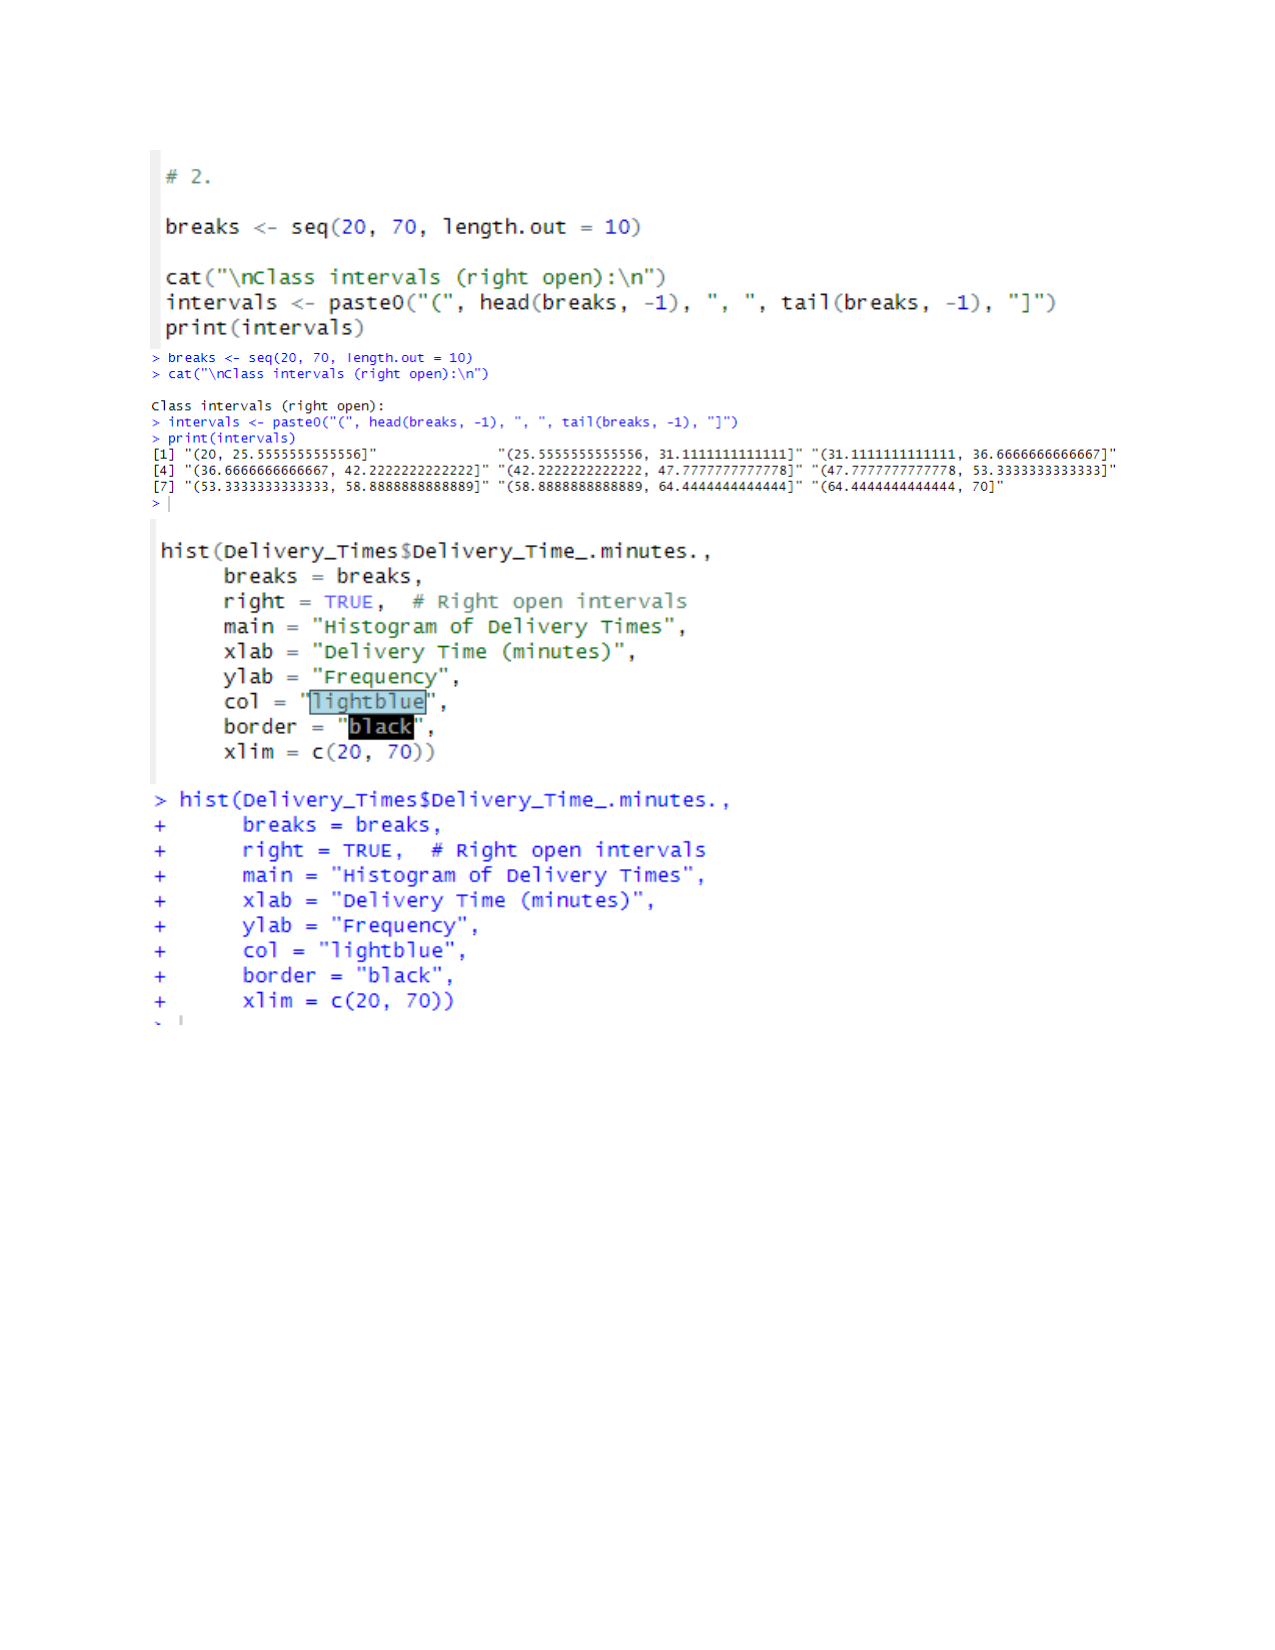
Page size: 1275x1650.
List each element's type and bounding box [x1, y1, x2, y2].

picture [150, 353, 1125, 515]
picture [150, 519, 821, 784]
picture [150, 150, 1104, 349]
picture [150, 788, 763, 1025]
